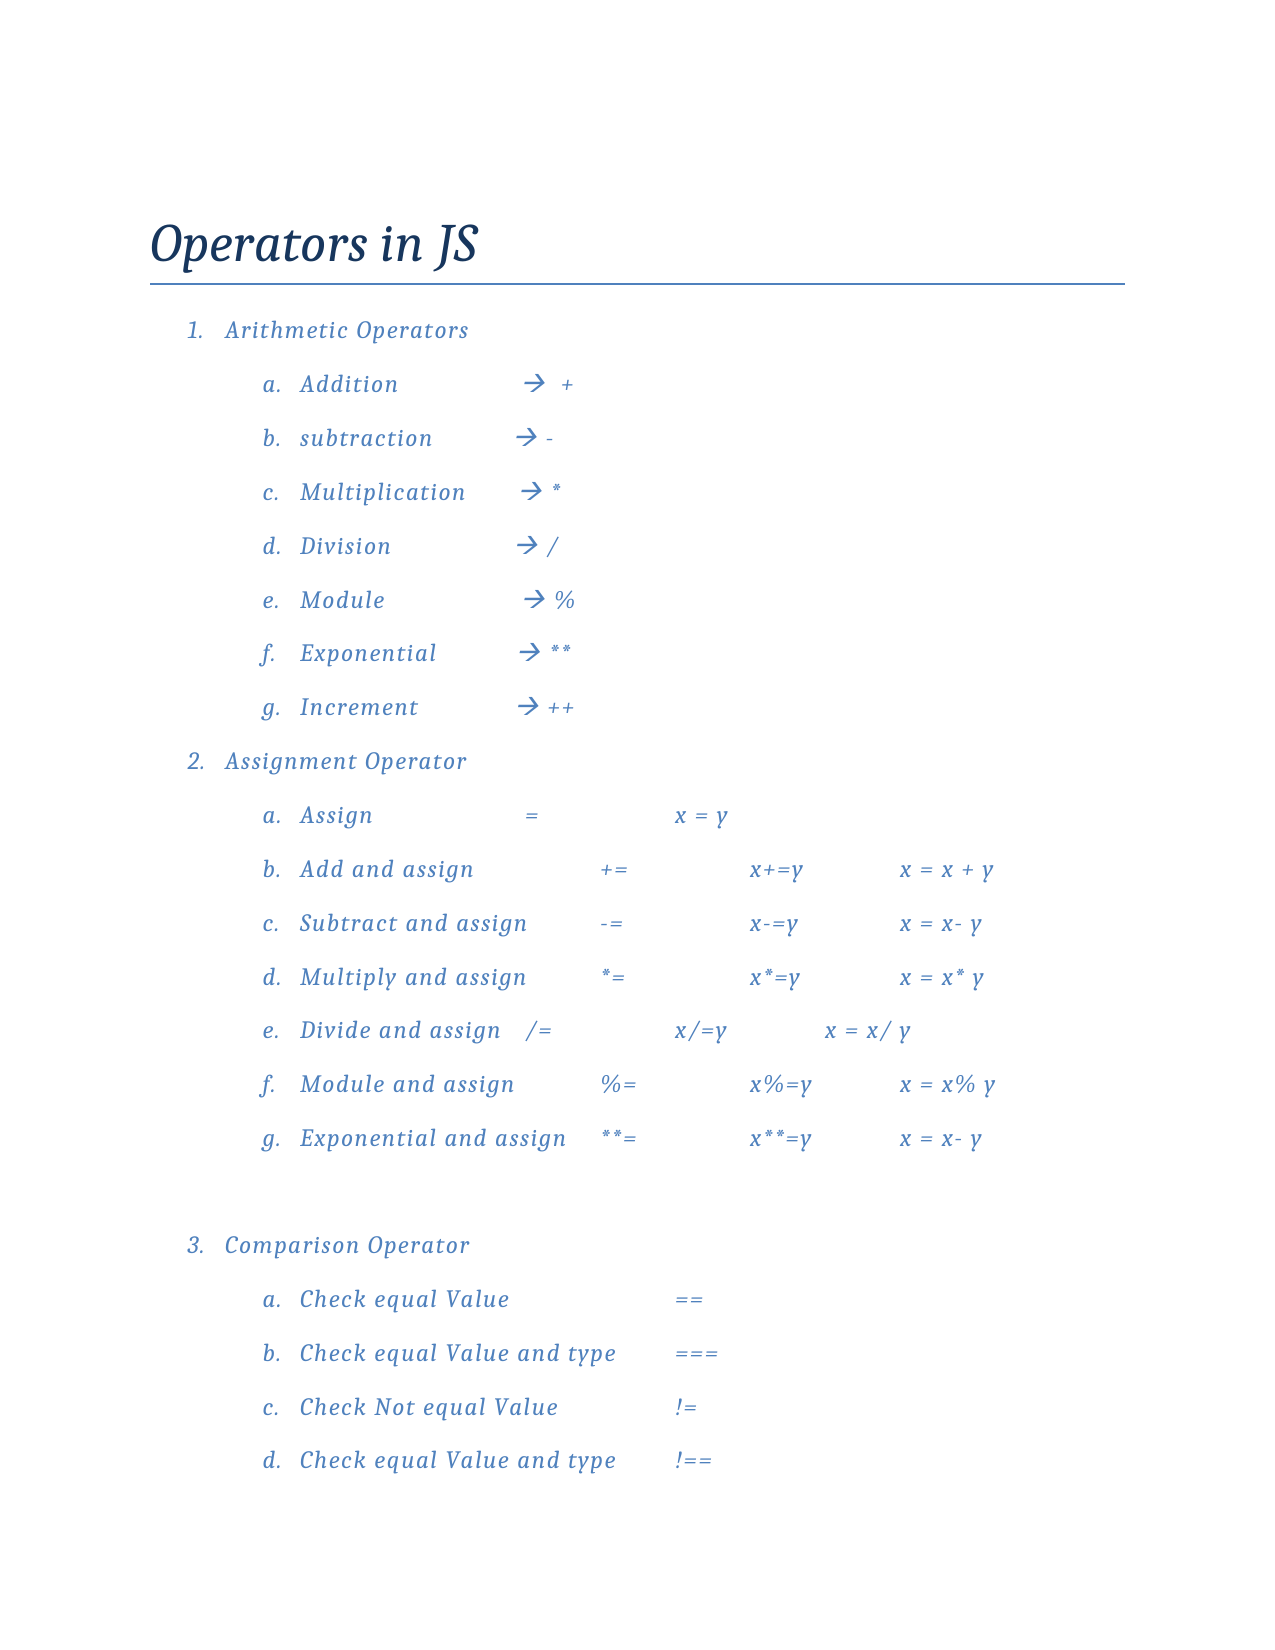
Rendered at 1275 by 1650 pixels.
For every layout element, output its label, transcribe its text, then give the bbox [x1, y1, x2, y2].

subtitle Module % [262, 586, 1125, 614]
subtitle Divide and assign /= x/=y x = x/ y [262, 1016, 1125, 1045]
subtitle Comparison Operator [187, 1231, 1125, 1260]
subtitle Check equal Value == [262, 1285, 1125, 1313]
subtitle Arithmetic Operators [187, 316, 1125, 345]
subtitle Multiply and assign *= x*=y x = x* y [262, 962, 1125, 991]
subtitle Add and assign += x+=y x = x + y [262, 855, 1125, 883]
subtitle Division / [262, 532, 1125, 560]
subtitle Multiplication * [262, 478, 1125, 507]
subtitle Check Not equal Value != [262, 1392, 1125, 1421]
subtitle Exponential and assign **= x**=y x = x- y [262, 1124, 1125, 1153]
subtitle Assignment Operator [187, 747, 1125, 776]
subtitle Check equal Value and type !== [262, 1446, 1125, 1475]
subtitle Check equal Value and type === [262, 1339, 1125, 1367]
subtitle Module and assign %= x%=y x = x% y [262, 1070, 1125, 1099]
subtitle subtraction - [262, 424, 1125, 453]
subtitle Exponential ** [262, 639, 1125, 668]
title Operators in JS [150, 212, 1125, 283]
subtitle Assign = x = y [262, 801, 1125, 830]
subtitle Addition + [262, 370, 1125, 399]
subtitle Increment ++ [262, 693, 1125, 722]
subtitle Subtract and assign -= x-=y x = x- y [262, 909, 1125, 937]
